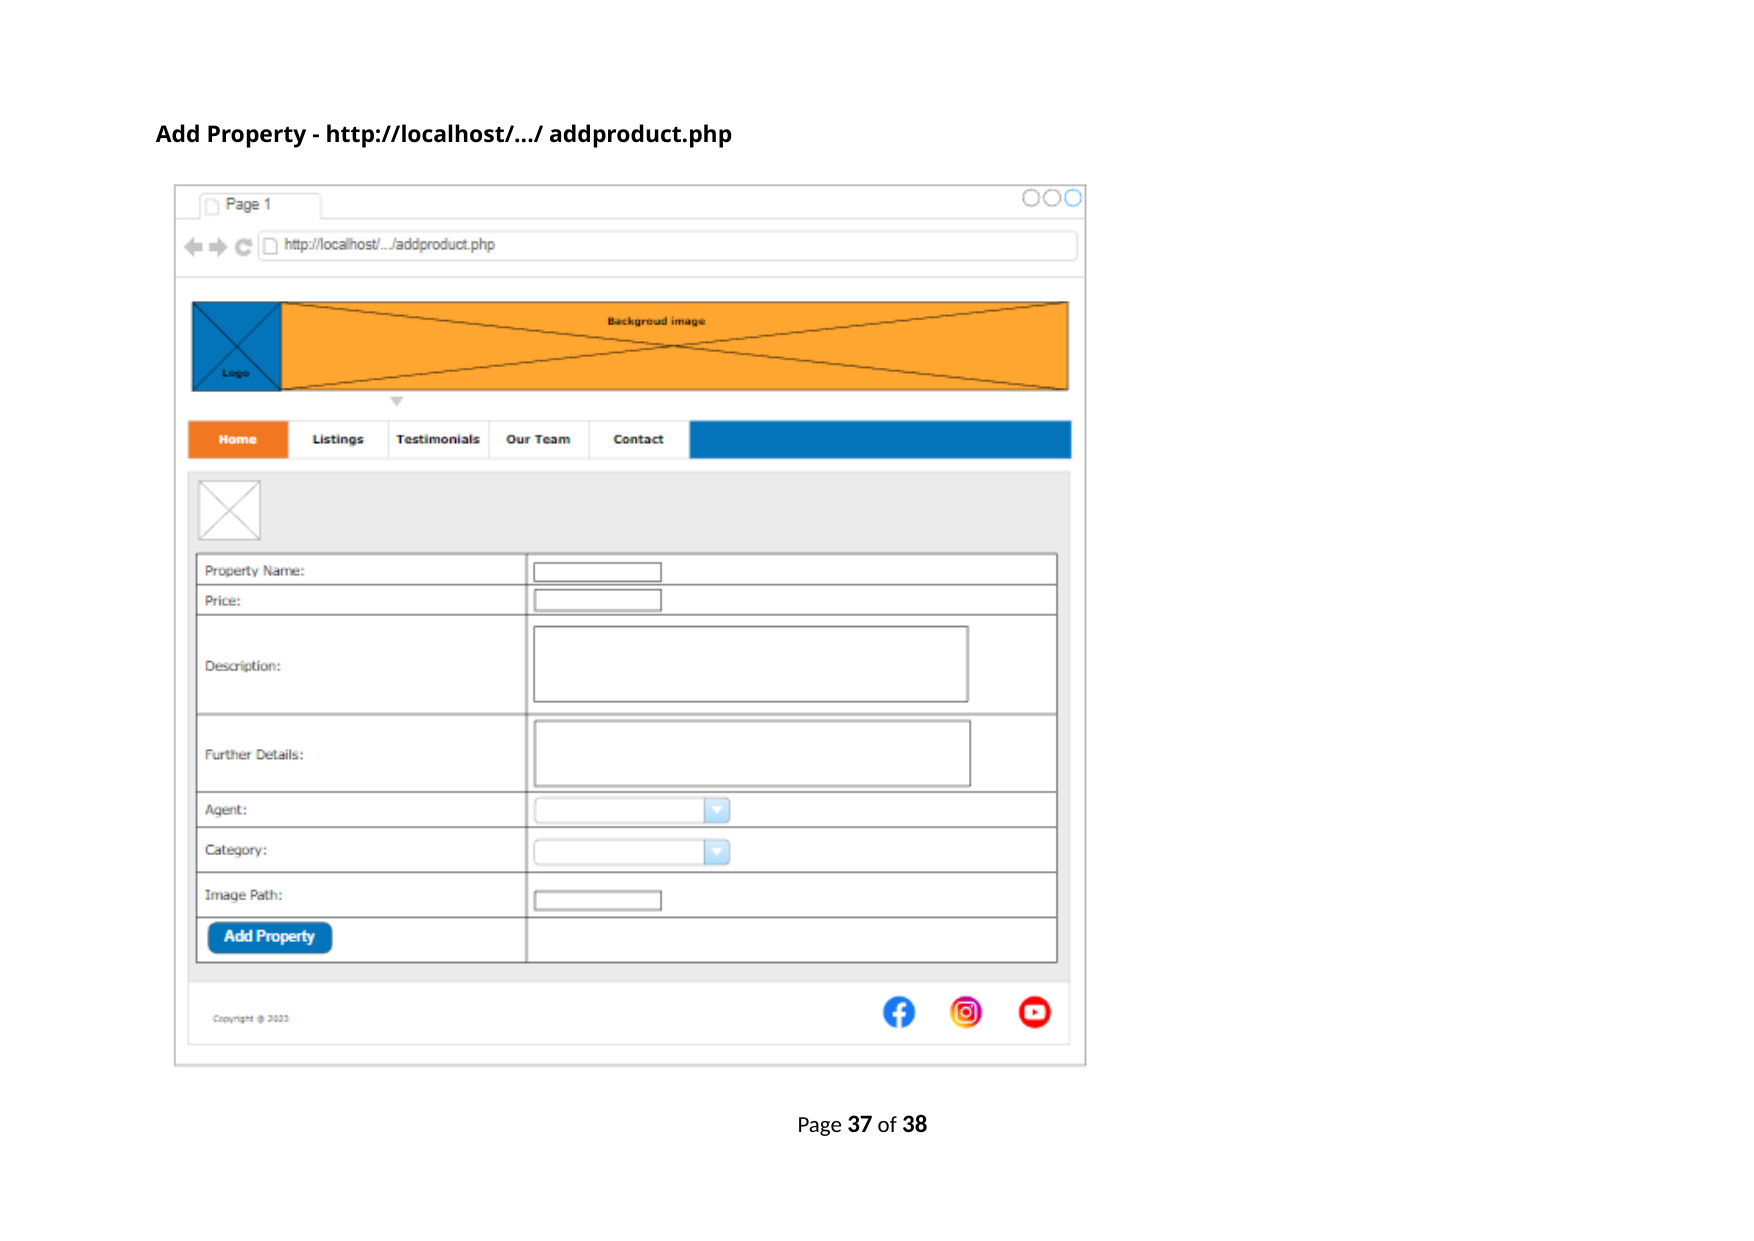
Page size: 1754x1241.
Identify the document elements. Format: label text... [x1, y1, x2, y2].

text Add Property - http://localhost/.../ addproduct.php [118, 118, 1606, 149]
picture [161, 168, 1100, 1079]
